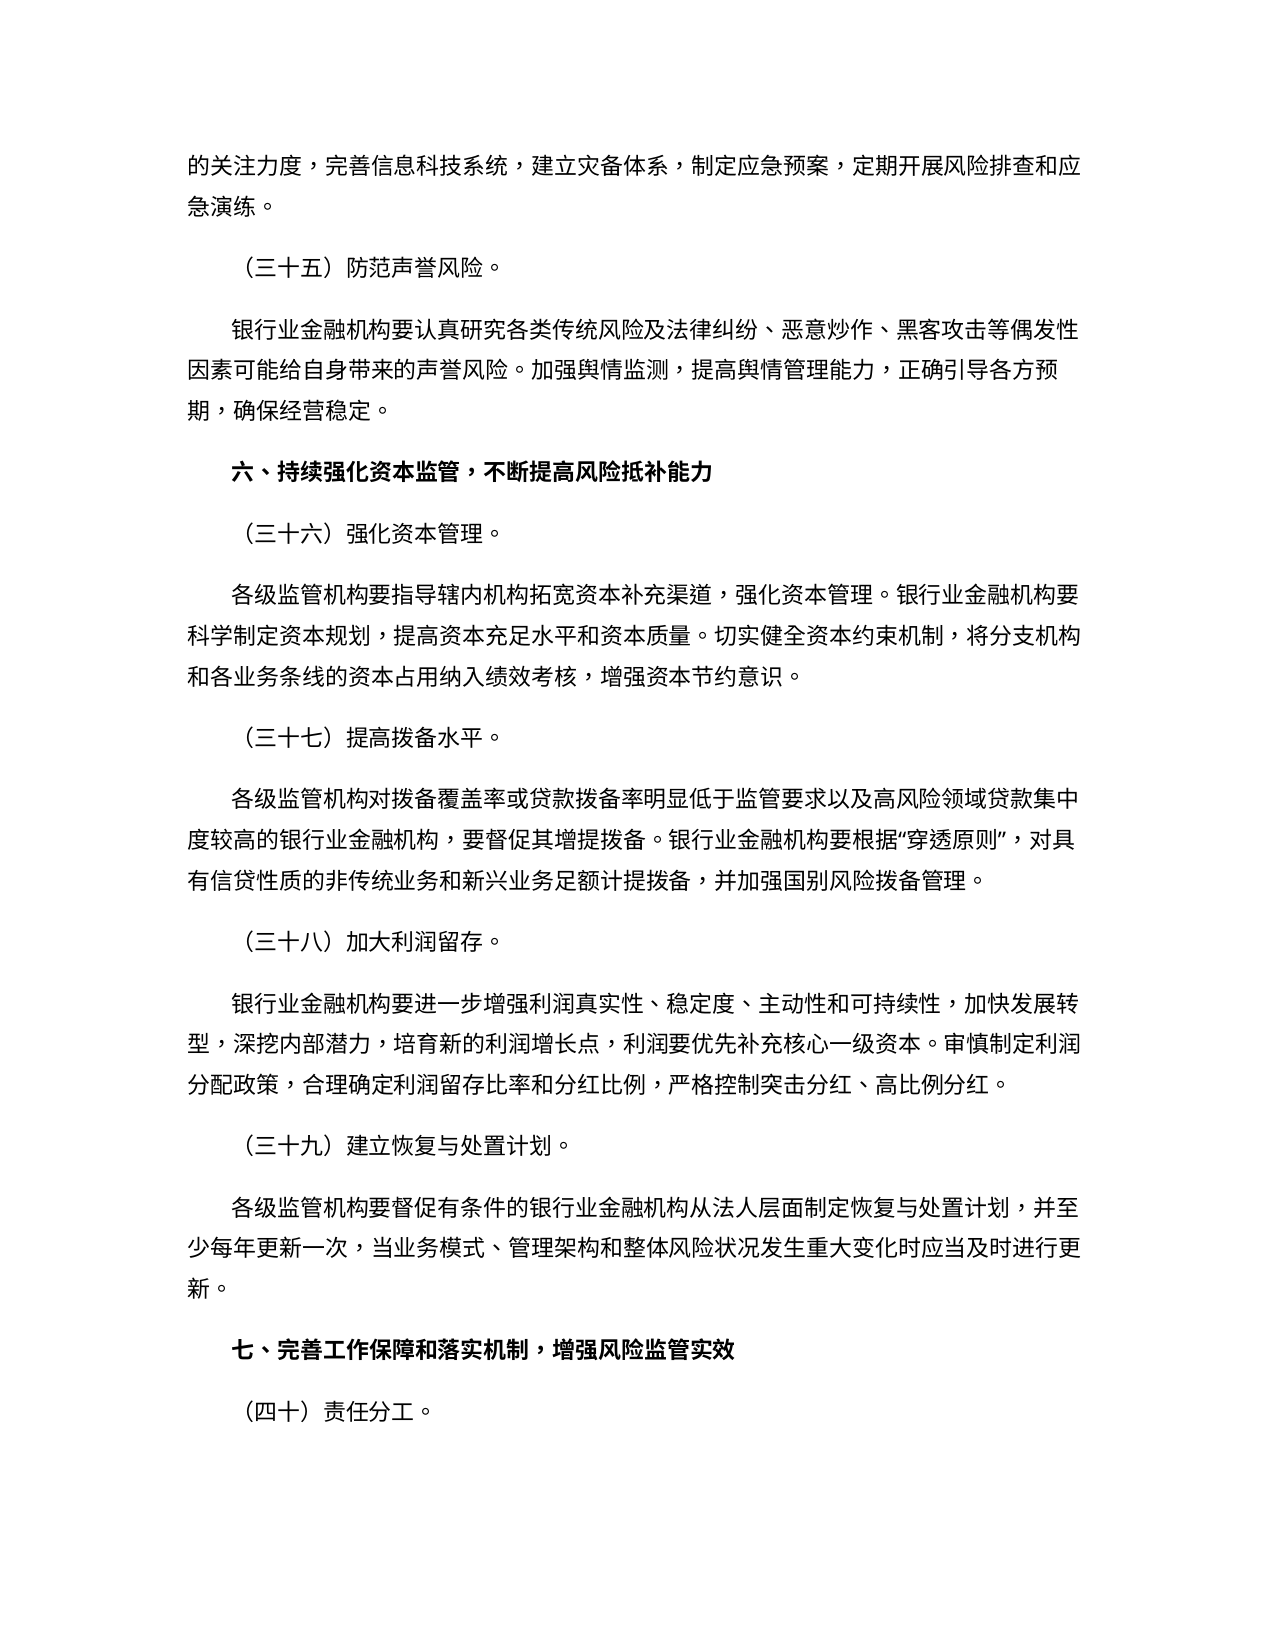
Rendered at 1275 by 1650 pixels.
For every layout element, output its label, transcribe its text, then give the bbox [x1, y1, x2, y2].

text 七、完善工作保障和落实机制，增强风险监管实效 [187, 1334, 1087, 1366]
text 各级监管机构要督促有条件的银行业金融机构从法人层面制定恢复与处置计划，并至少每年更新一次，当业务模式、管理架构和整体风险状况发生重大变化时应当及时进行更新。 [187, 1192, 1087, 1304]
text （三十九）建立恢复与处置计划。 [187, 1130, 1087, 1161]
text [187, 150, 1087, 222]
text 各级监管机构对拨备覆盖率或贷款拨备率明显低于监管要求以及高风险领域贷款集中度较高的银行业金融机构，要督促其增提拨备。银行业金融机构要根据“穿透原则”，对具有信贷性质的非传统业务和新兴业务足额计提拨备，并加强国别风险拨备管理。 [187, 783, 1087, 896]
text （三十七）提高拨备水平。 [187, 722, 1087, 753]
text （三十八）加大利润留存。 [187, 926, 1087, 957]
text 银行业金融机构要进一步增强利润真实性、稳定度、主动性和可持续性，加快发展转型，深挖内部潜力，培育新的利润增长点，利润要优先补充核心一级资本。审慎制定利润分配政策，合理确定利润留存比率和分红比例，严格控制突击分红、高比例分红。 [187, 987, 1087, 1100]
text （四十）责任分工。 [187, 1396, 1087, 1427]
text （三十六）强化资本管理。 [187, 518, 1087, 549]
text 银行业金融机构要认真研究各类传统风险及法律纠纷、恶意炒作、黑客攻击等偶发性因素可能给自身带来的声誉风险。加强舆情监测，提高舆情管理能力，正确引导各方预期，确保经营稳定。 [187, 313, 1087, 426]
text （三十五）防范声誉风险。 [187, 252, 1087, 283]
text 六、持续强化资本监管，不断提高风险抵补能力 [187, 456, 1087, 487]
text 各级监管机构要指导辖内机构拓宽资本补充渠道，强化资本管理。银行业金融机构要科学制定资本规划，提高资本充足水平和资本质量。切实健全资本约束机制，将分支机构和各业务条线的资本占用纳入绩效考核，增强资本节约意识。 [187, 579, 1087, 692]
